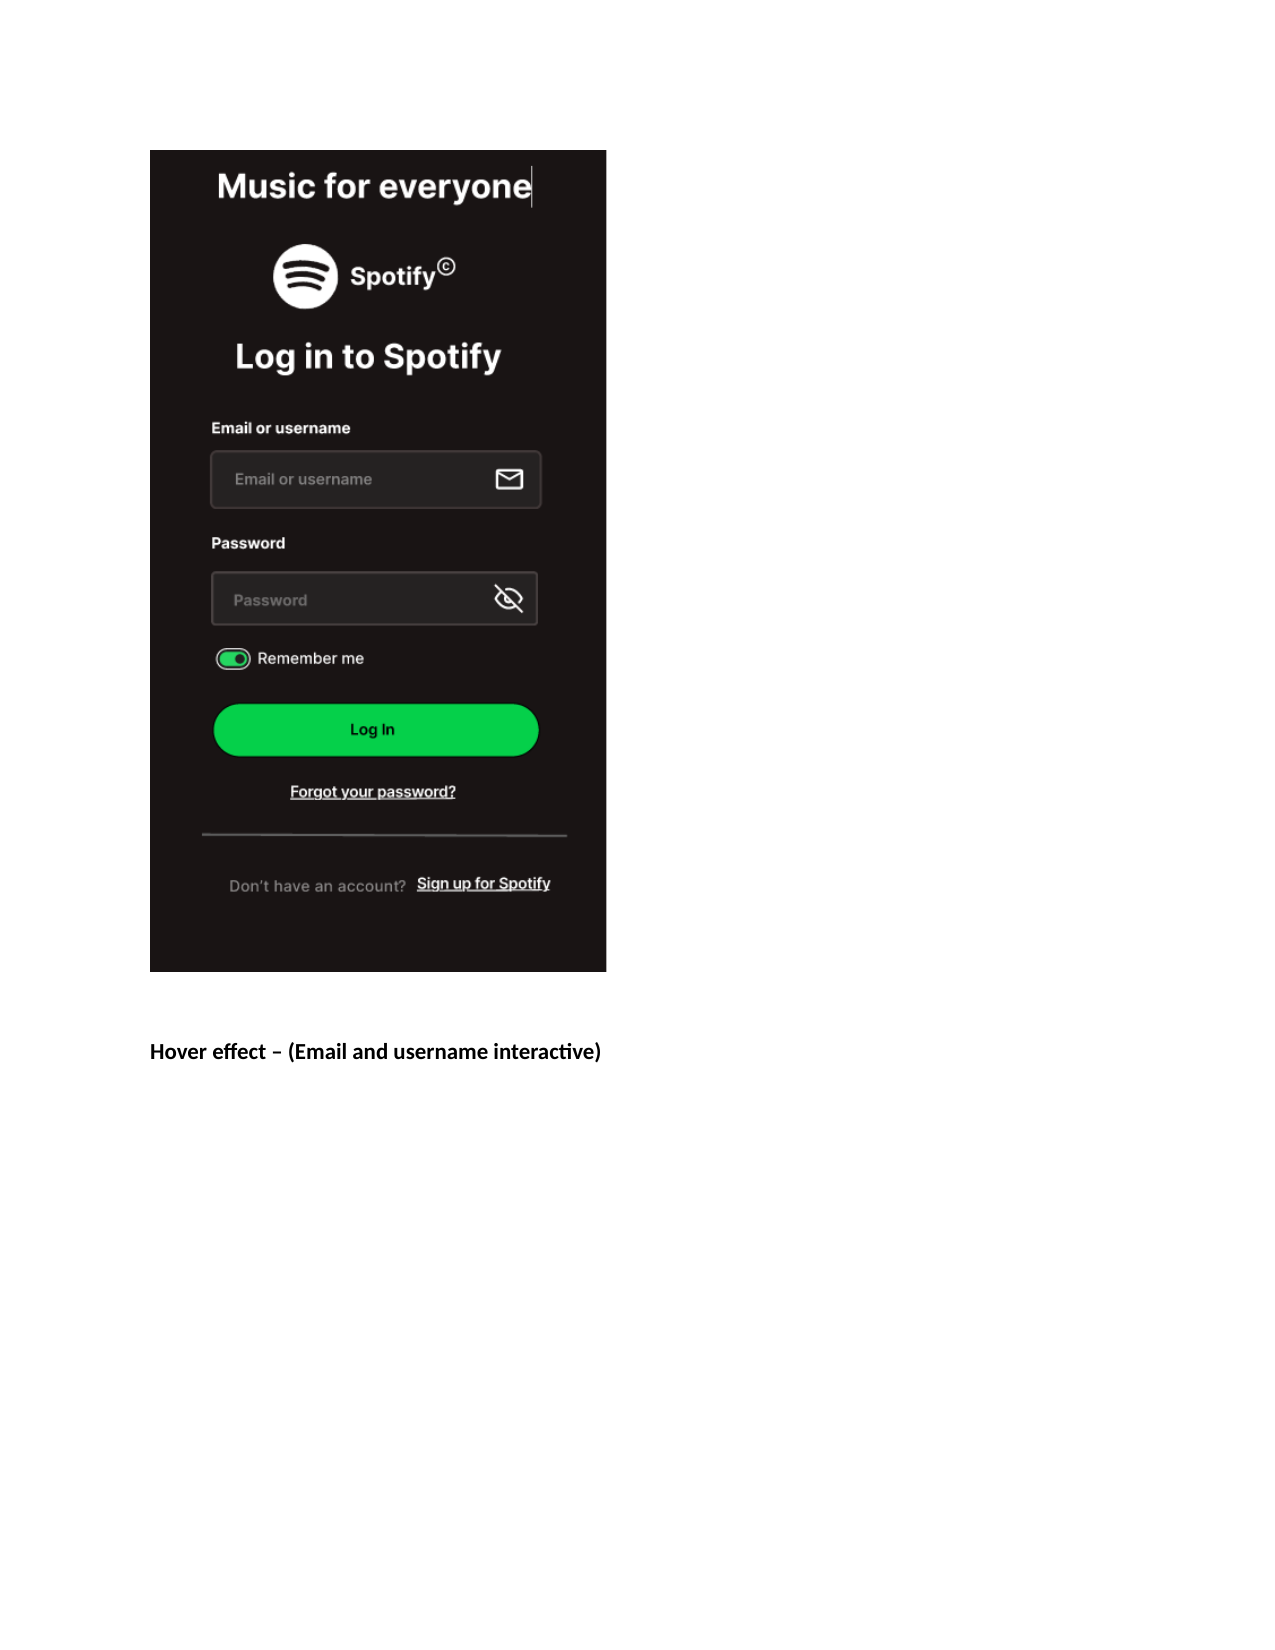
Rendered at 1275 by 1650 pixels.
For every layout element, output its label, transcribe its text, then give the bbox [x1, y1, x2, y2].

picture [150, 150, 607, 972]
text Hover effect – (Email and username interactive) [150, 1037, 1125, 1065]
